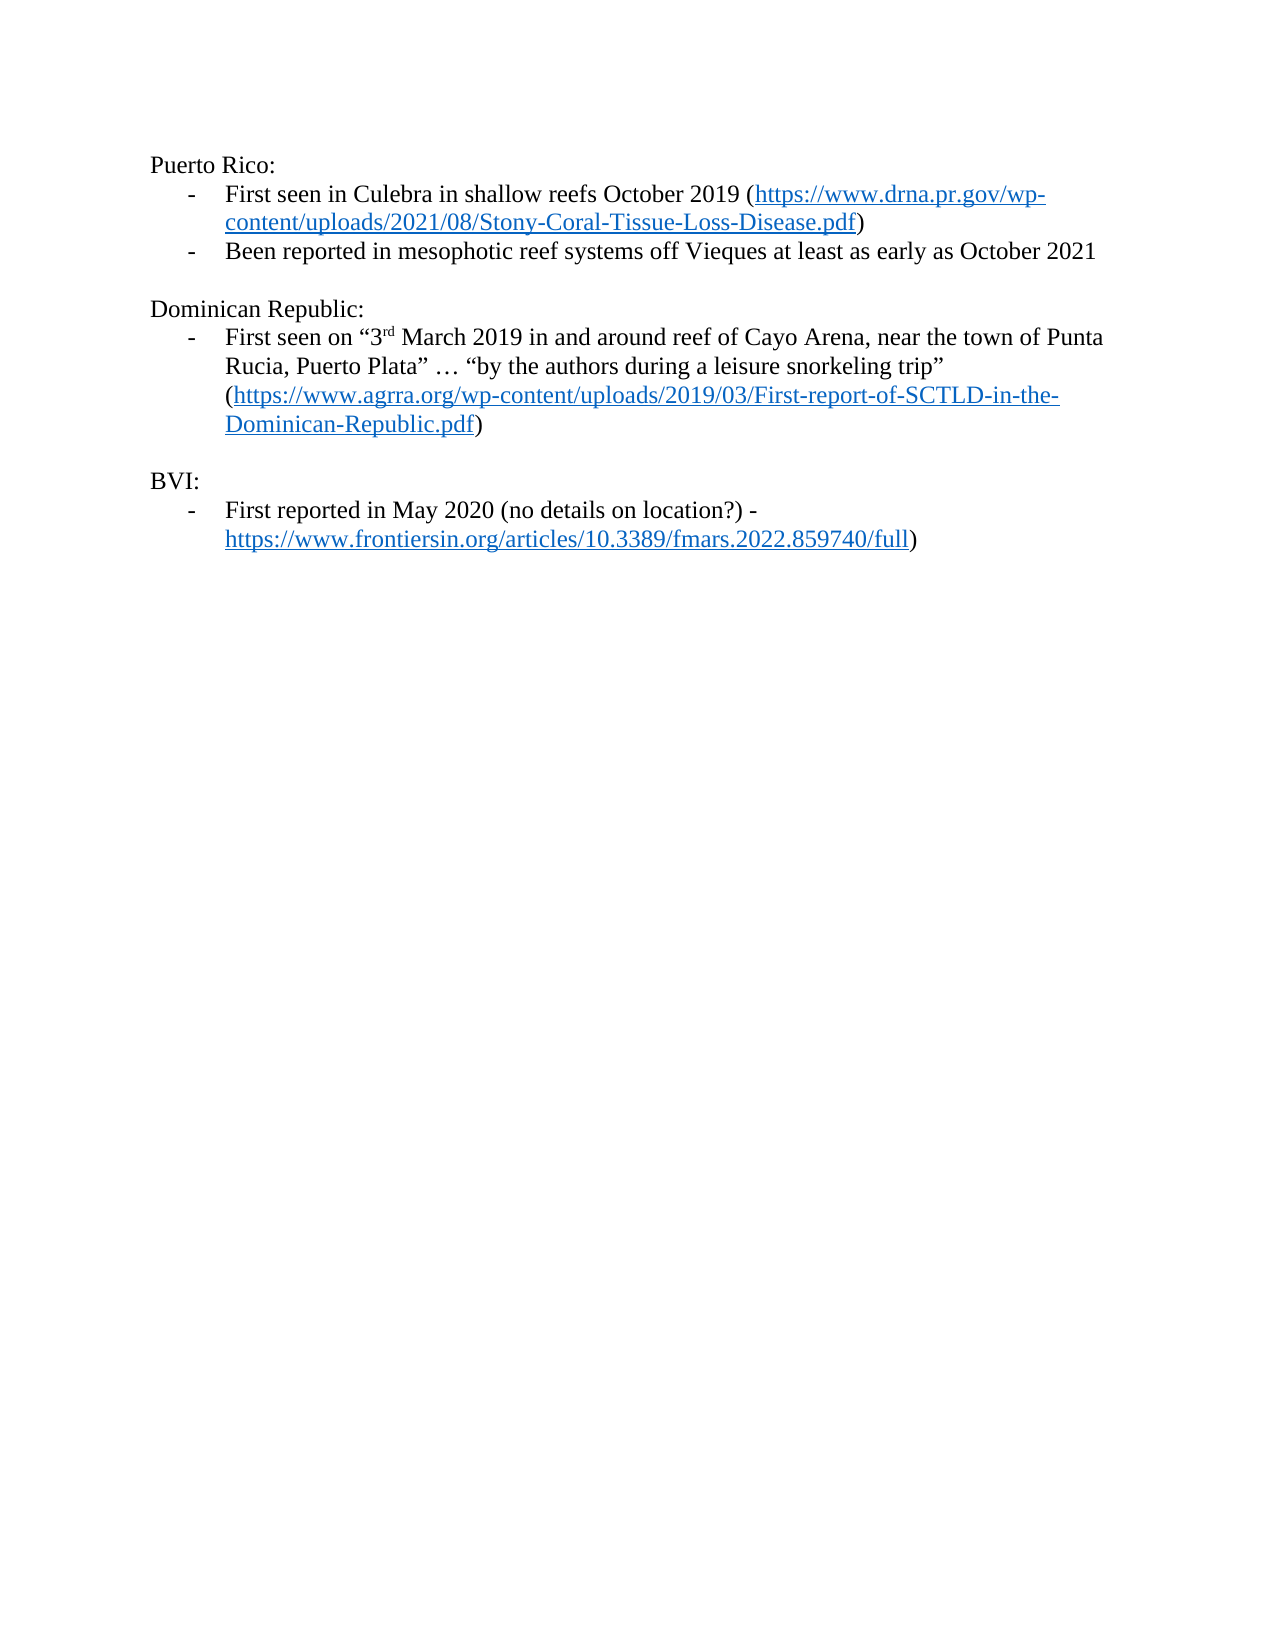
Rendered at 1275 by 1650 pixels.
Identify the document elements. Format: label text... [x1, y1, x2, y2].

text Dominican Republic: [150, 294, 1125, 322]
text BVI: [150, 466, 1125, 495]
list Been reported in mesophotic reef systems off Vieques at least as early as October 2021 [187, 236, 1125, 265]
list First seen on “3rd March 2019 in and around reef of Cayo Arena, near the town of Punta Rucia, Puerto Plata” … “by the authors during a leisure snorkeling trip” (https://www.agrra.org/wp-content/uploads/2019/03/First-report-of-SCTLD-in-the-Dominican-Republic.pdf) [187, 322, 1125, 437]
list First reported in May 2020 (no details on location?) - https://www.frontiersin.org/articles/10.3389/fmars.2022.859740/full) [187, 495, 1125, 552]
text Puerto Rico: [150, 150, 1125, 179]
list First seen in Culebra in shallow reefs October 2019 (https://www.drna.pr.gov/wp-content/uploads/2021/08/Stony-Coral-Tissue-Loss-Disease.pdf) [187, 179, 1125, 236]
